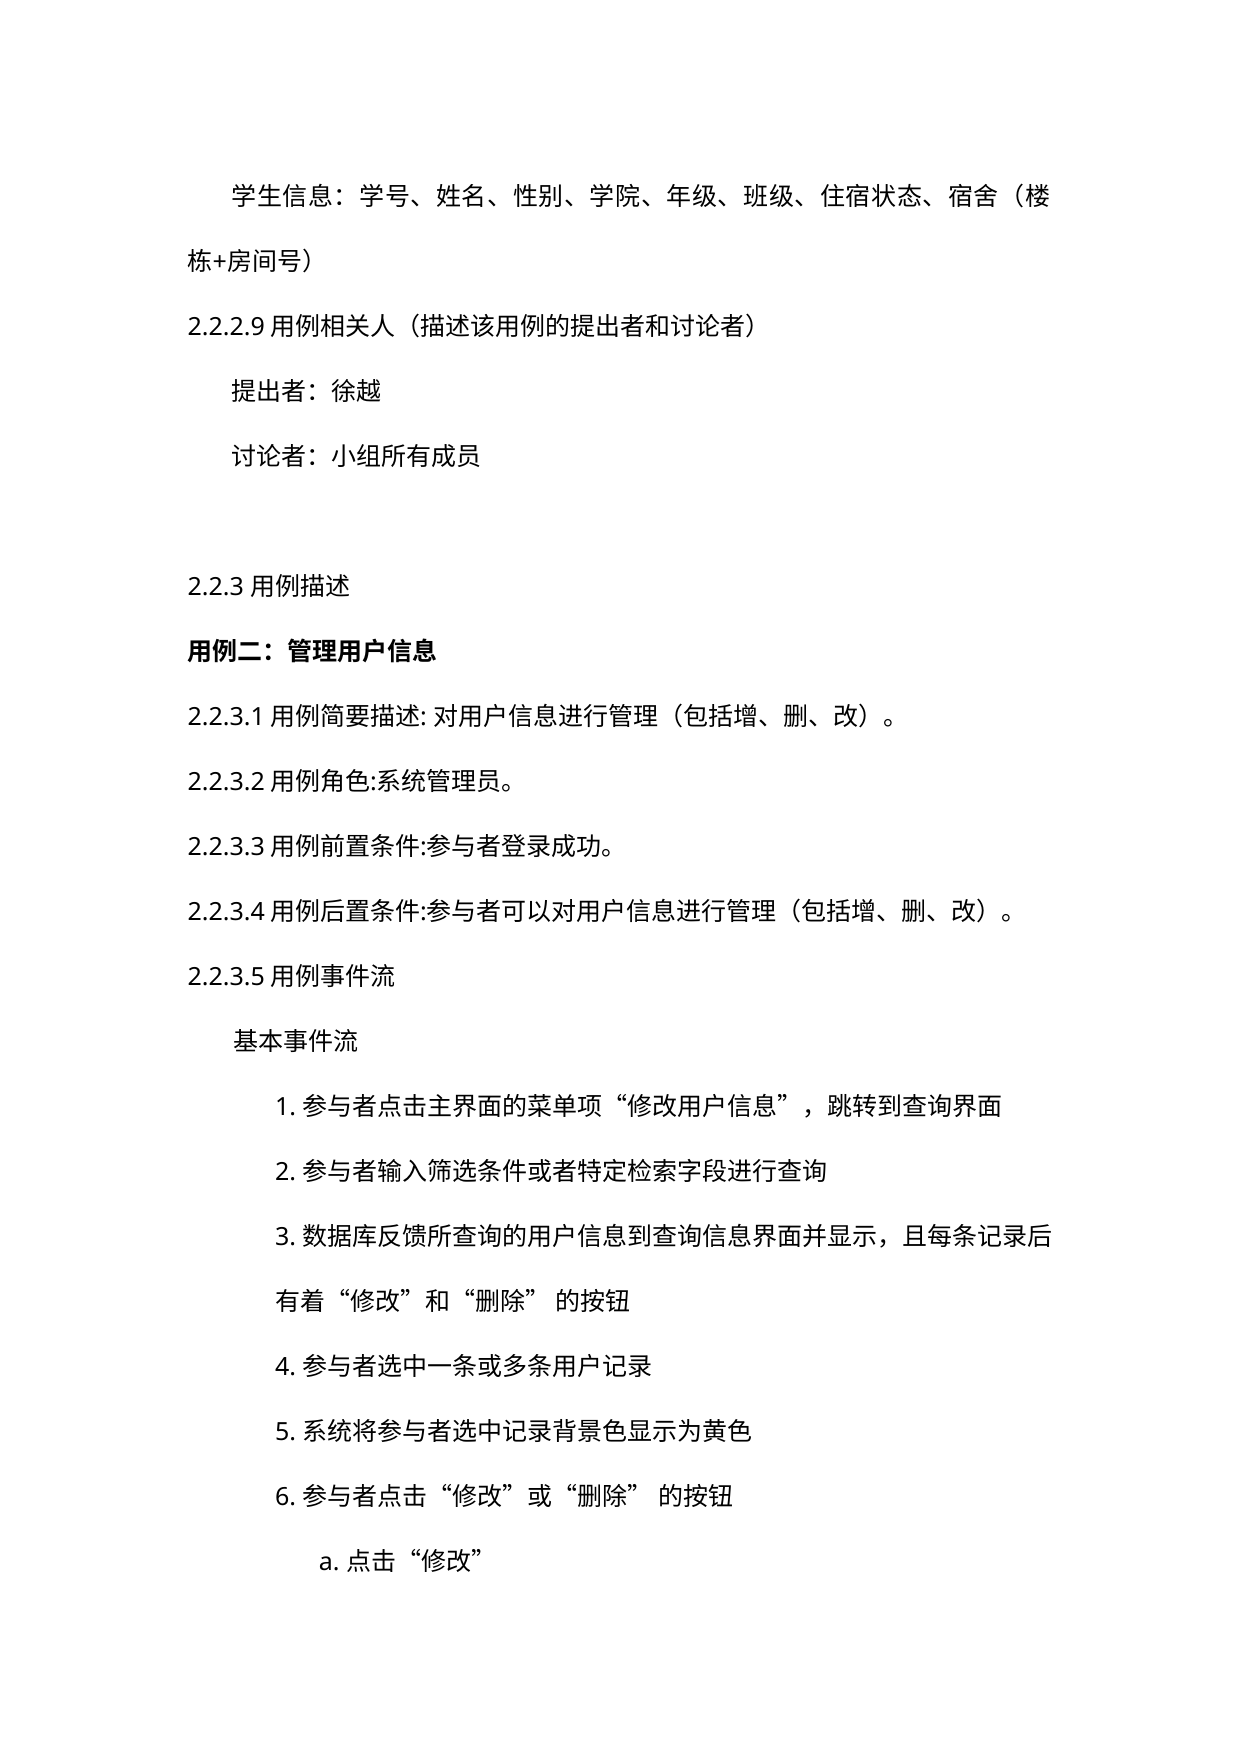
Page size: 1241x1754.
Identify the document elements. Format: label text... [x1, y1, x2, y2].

text 2.2.3 用例描述 [187, 552, 1053, 617]
text 2.2.3.4用例后置条件:参与者可以对用户信息进行管理（包括增、删、改）。 [187, 877, 1053, 942]
text 提出者：徐越 [187, 357, 1053, 422]
text 2.2.3.3用例前置条件:参与者登录成功。 [187, 812, 1053, 877]
text 4. 参与者选中一条或多条用户记录 [187, 1332, 1053, 1397]
text 用例二：管理用户信息 [187, 617, 1053, 682]
text 6. 参与者点击“修改”或“删除” 的按钮 [187, 1462, 1053, 1527]
text 2.2.3.2用例角色:系统管理员。 [187, 747, 1053, 812]
text 3. 数据库反馈所查询的用户信息到查询信息界面并显示，且每条记录后有着“修改”和“删除” 的按钮 [275, 1202, 1053, 1332]
text 2.2.3.1用例简要描述: 对用户信息进行管理（包括增、删、改）。 [187, 682, 1053, 747]
text 2.2.3.5用例事件流 [187, 942, 1053, 1007]
text 学生信息：学号、姓名、性别、学院、年级、班级、住宿状态、宿舍（楼栋+房间号） [187, 162, 1053, 292]
text 基本事件流 [187, 1007, 1053, 1072]
text 讨论者：小组所有成员 [187, 422, 1053, 487]
text 2. 参与者输入筛选条件或者特定检索字段进行查询 [187, 1137, 1053, 1202]
text 2.2.2.9用例相关人（描述该用例的提出者和讨论者） [187, 292, 1053, 357]
text a. 点击“修改” [187, 1527, 1053, 1592]
text 5. 系统将参与者选中记录背景色显示为黄色 [187, 1397, 1053, 1462]
text 1. 参与者点击主界面的菜单项“修改用户信息”，跳转到查询界面 [187, 1072, 1053, 1137]
